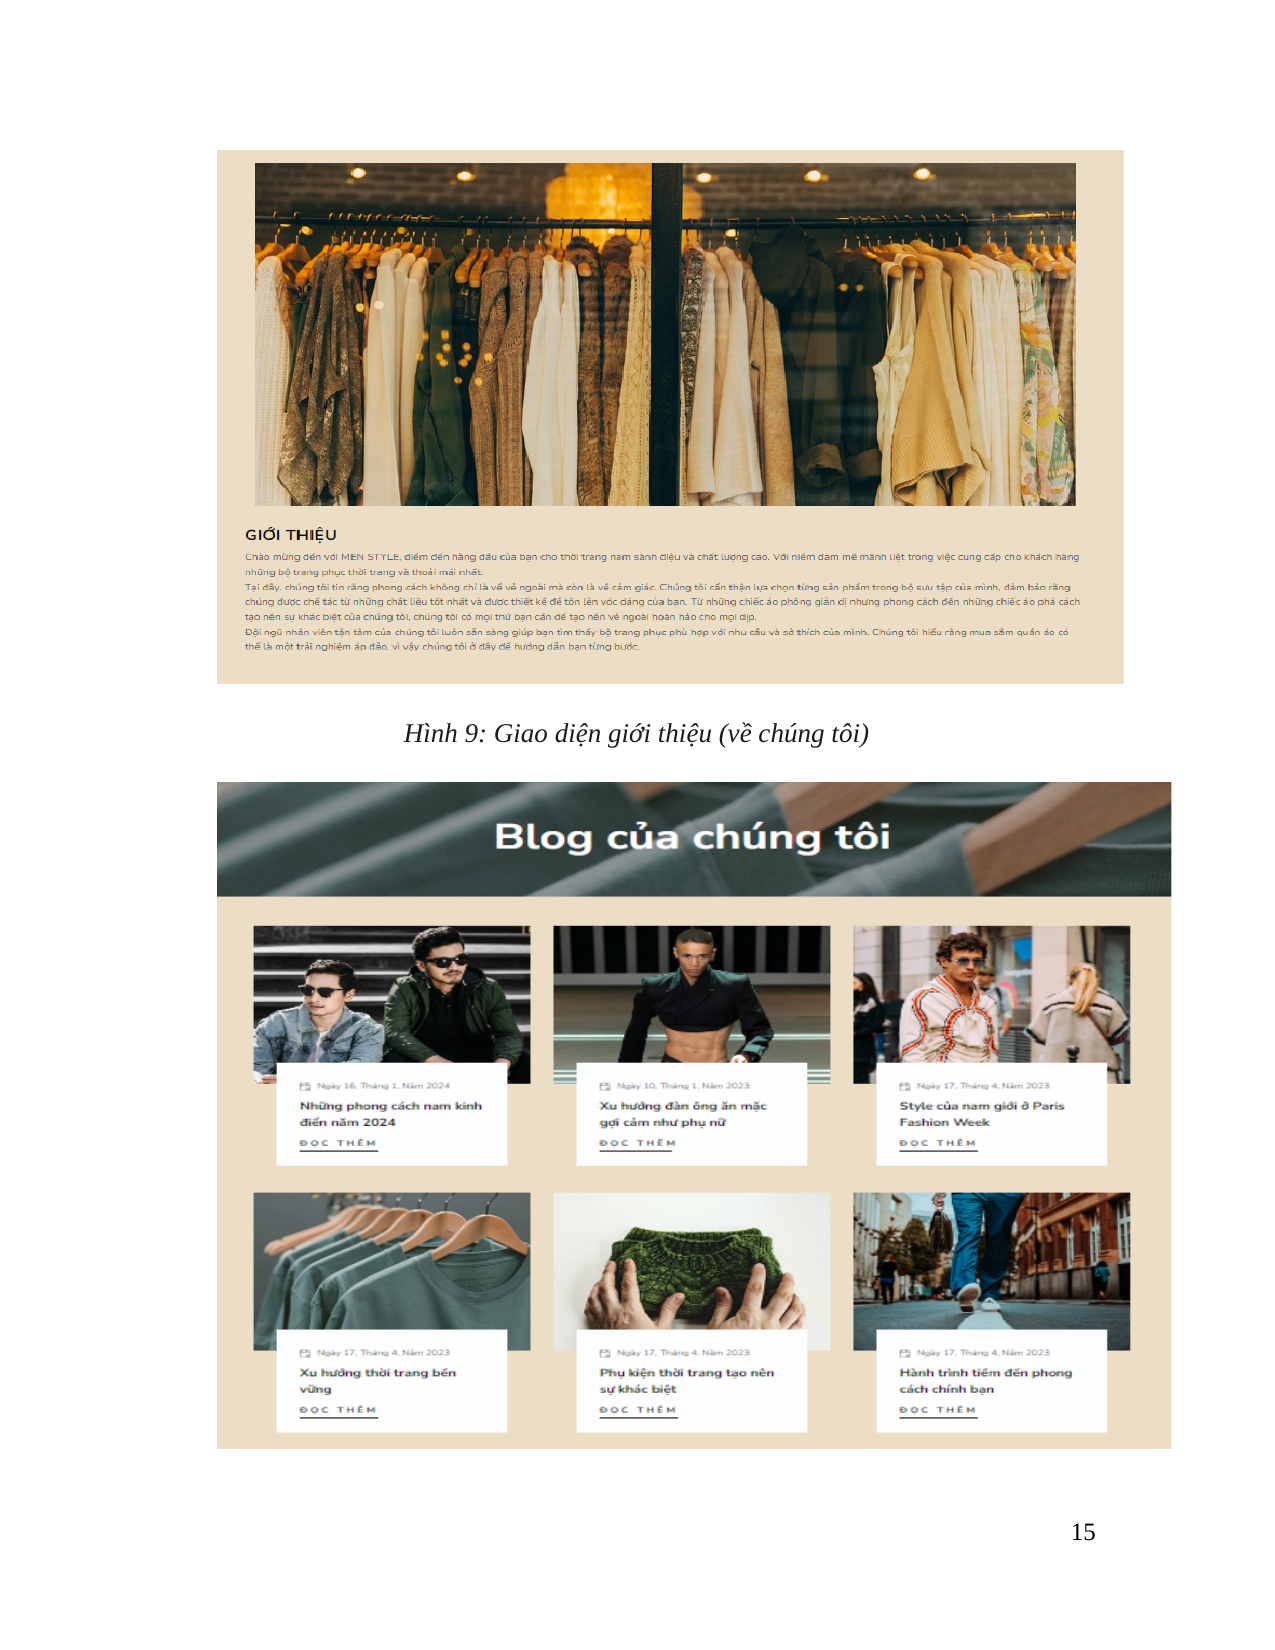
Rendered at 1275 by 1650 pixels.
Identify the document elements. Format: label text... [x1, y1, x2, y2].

picture [217, 782, 1172, 1449]
picture [217, 150, 1124, 684]
text Hình 9: Giao diện giới thiệu (về chúng tôi) [150, 717, 1125, 748]
